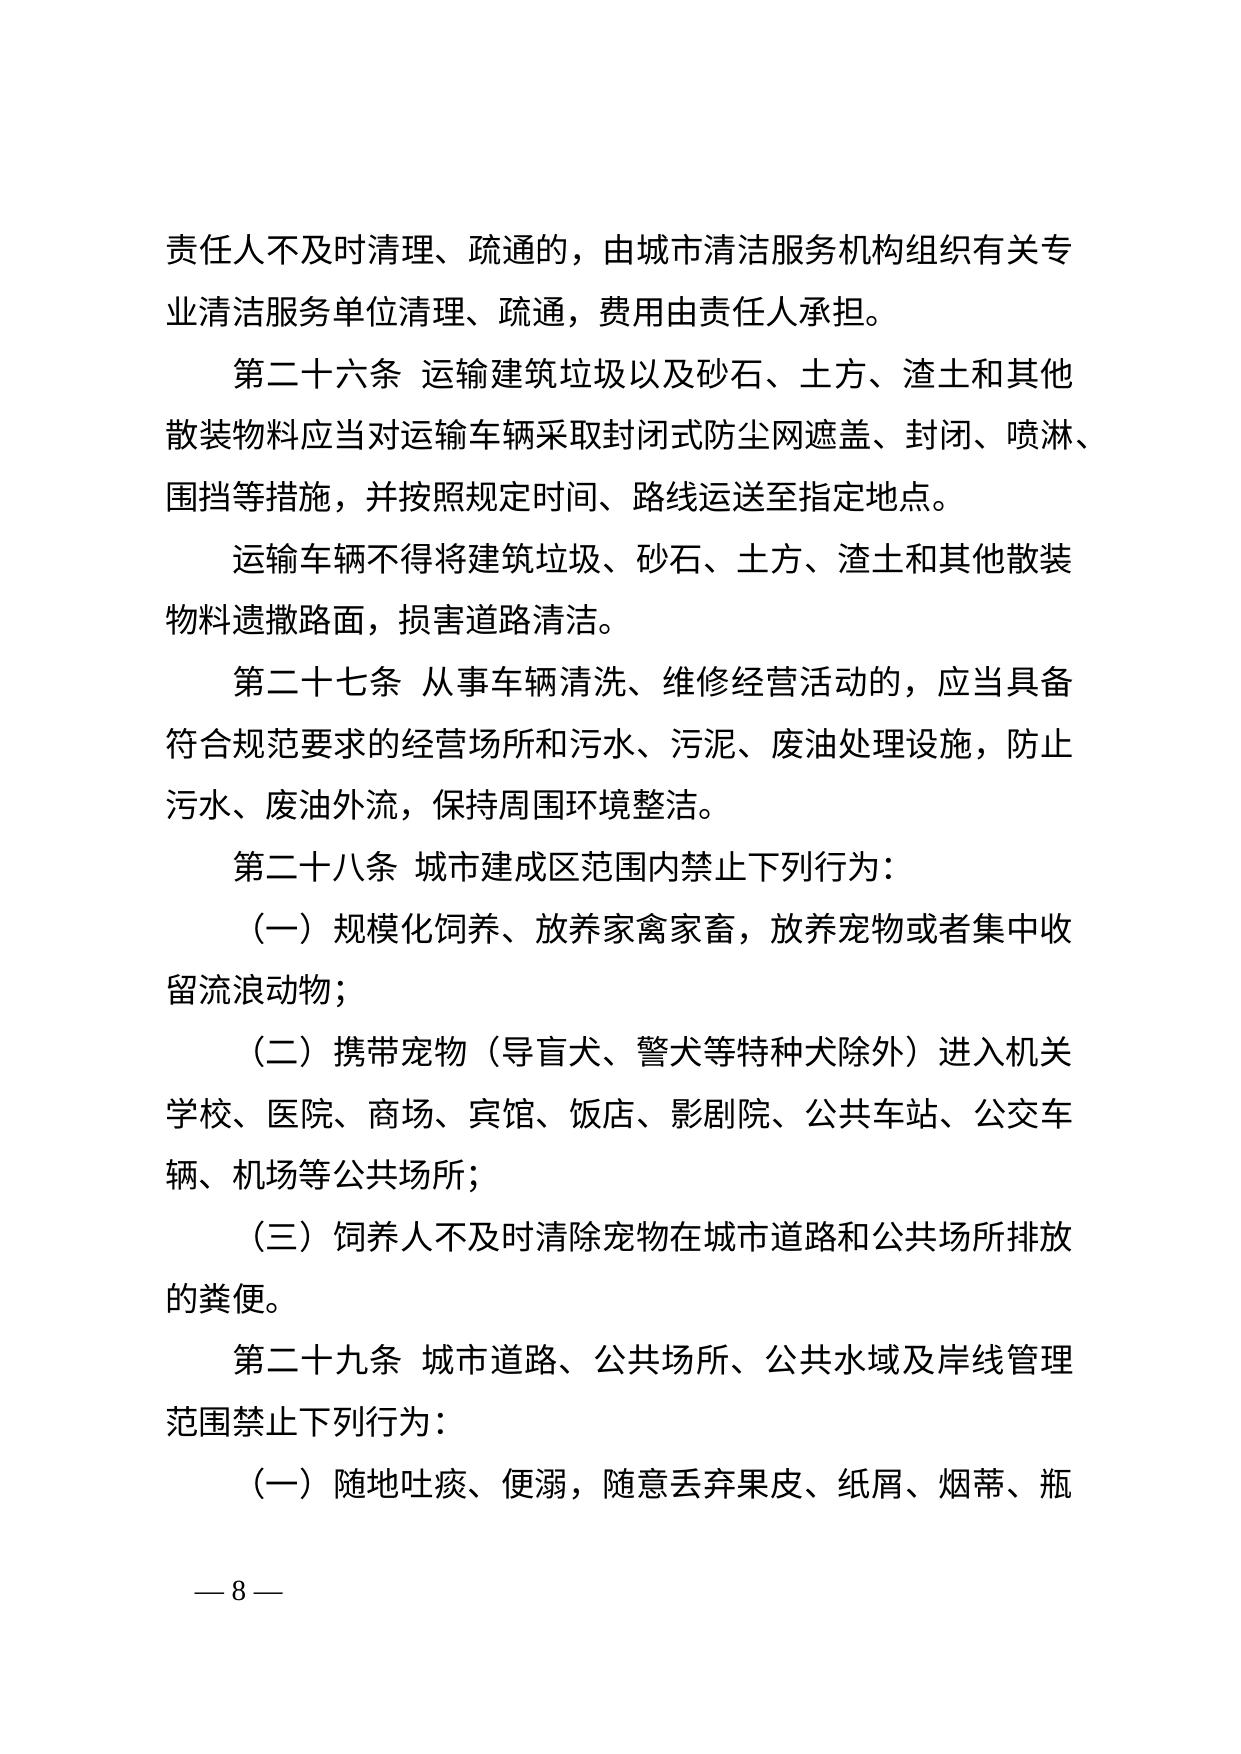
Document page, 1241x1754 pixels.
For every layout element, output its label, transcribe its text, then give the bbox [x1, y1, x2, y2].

text 运输车辆不得将建筑垃圾、砂石、土方、渣土和其他散装物料遗撒路面，损害道路清洁。 [165, 522, 1075, 645]
text 第二十七条 从事车辆清洗、维修经营活动的，应当具备符合规范要求的经营场所和污水、污泥、废油处理设施，防止污水、废油外流，保持周围环境整洁。 [165, 645, 1075, 830]
text 第二十六条 运输建筑垃圾以及砂石、土方、渣土和其他散装物料应当对运输车辆采取封闭式防尘网遮盖、封闭、喷淋、围挡等措施，并按照规定时间、路线运送至指定地点。 [165, 337, 1075, 522]
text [165, 1447, 1075, 1509]
text 第二十九条 城市道路、公共场所、公共水域及岸线管理范围禁止下列行为： [165, 1324, 1075, 1447]
text （二）携带宠物（导盲犬、警犬等特种犬除外）进入机关、学校、医院、商场、宾馆、饭店、影剧院、公共车站、公交车辆、机场等公共场所； [165, 1015, 1075, 1200]
text 第二十八条 城市建成区范围内禁止下列行为： [165, 830, 1075, 892]
text （一）规模化饲养、放养家禽家畜，放养宠物或者集中收留流浪动物； [165, 892, 1075, 1015]
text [165, 214, 1075, 337]
text （三）饲养人不及时清除宠物在城市道路和公共场所排放的粪便。 [165, 1200, 1075, 1324]
